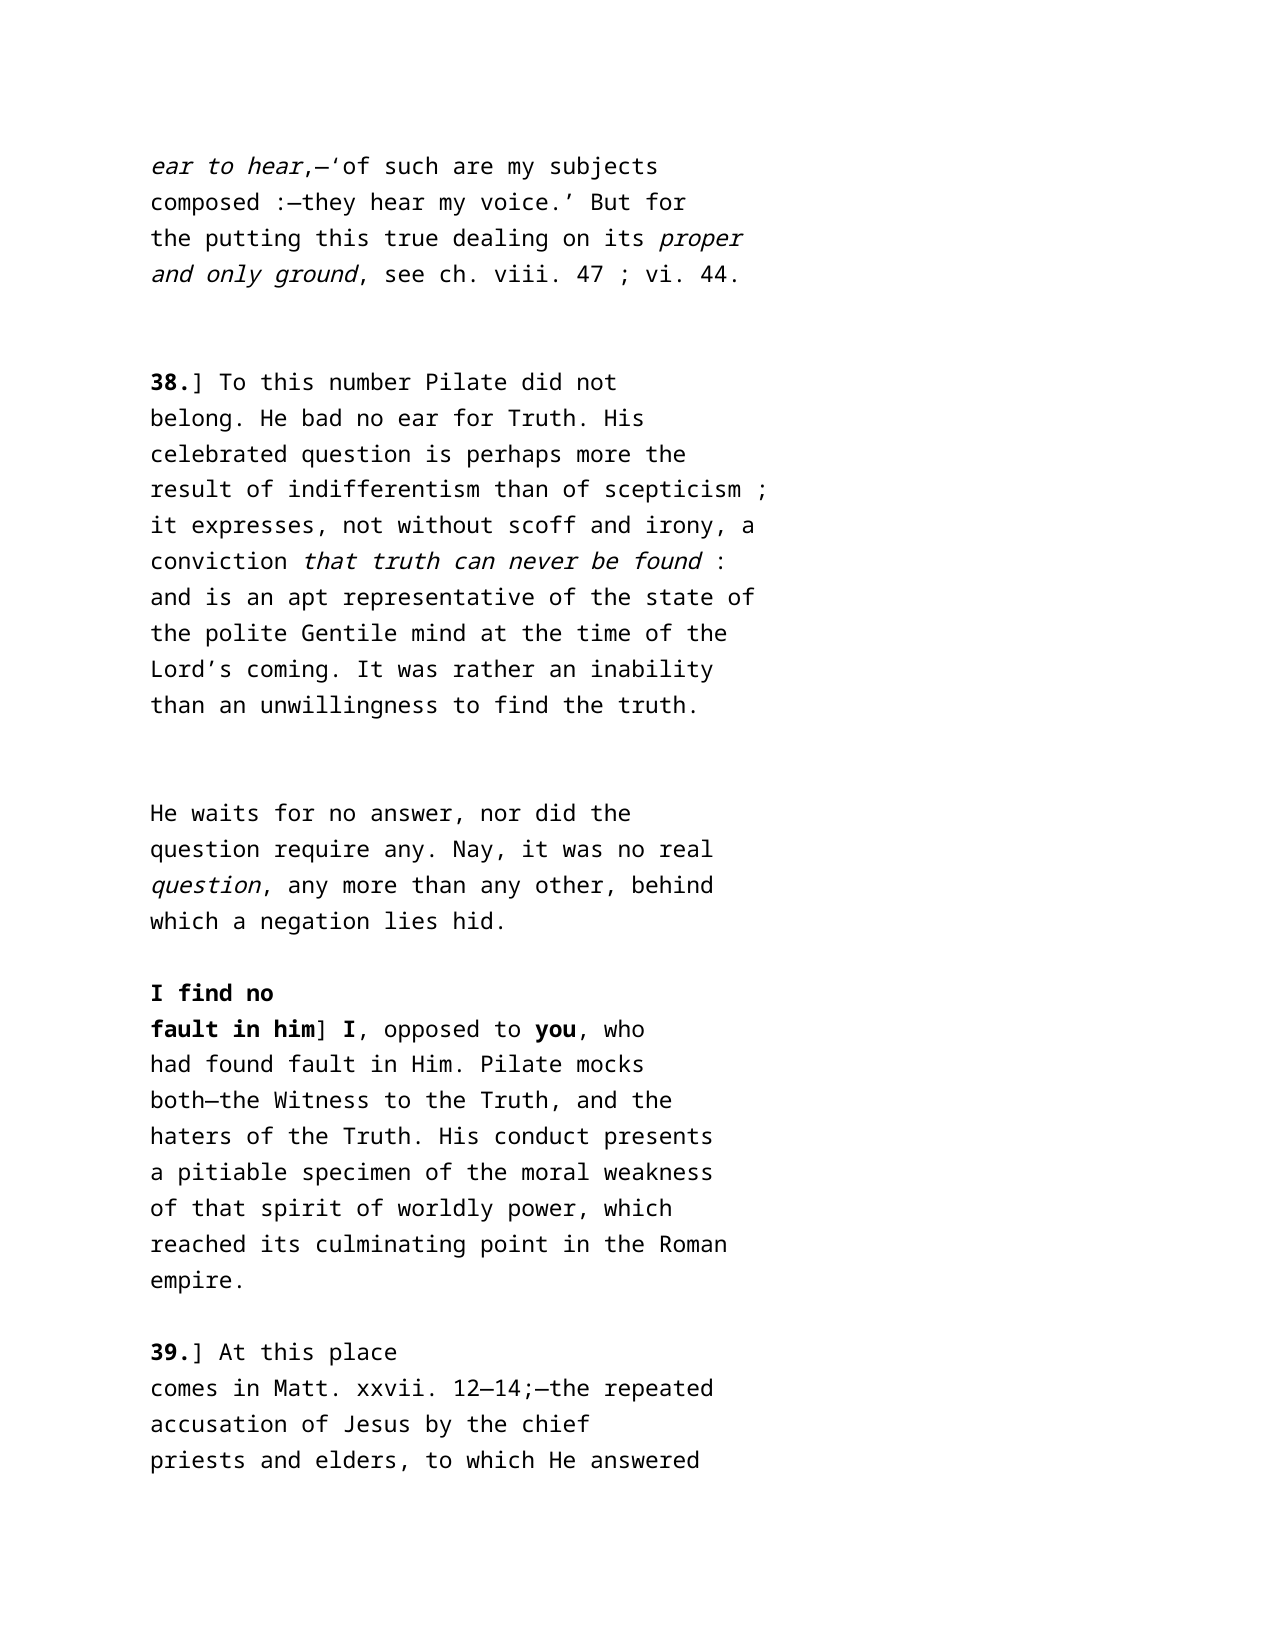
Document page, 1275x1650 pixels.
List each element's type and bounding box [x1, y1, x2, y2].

text [150, 150, 1125, 1475]
